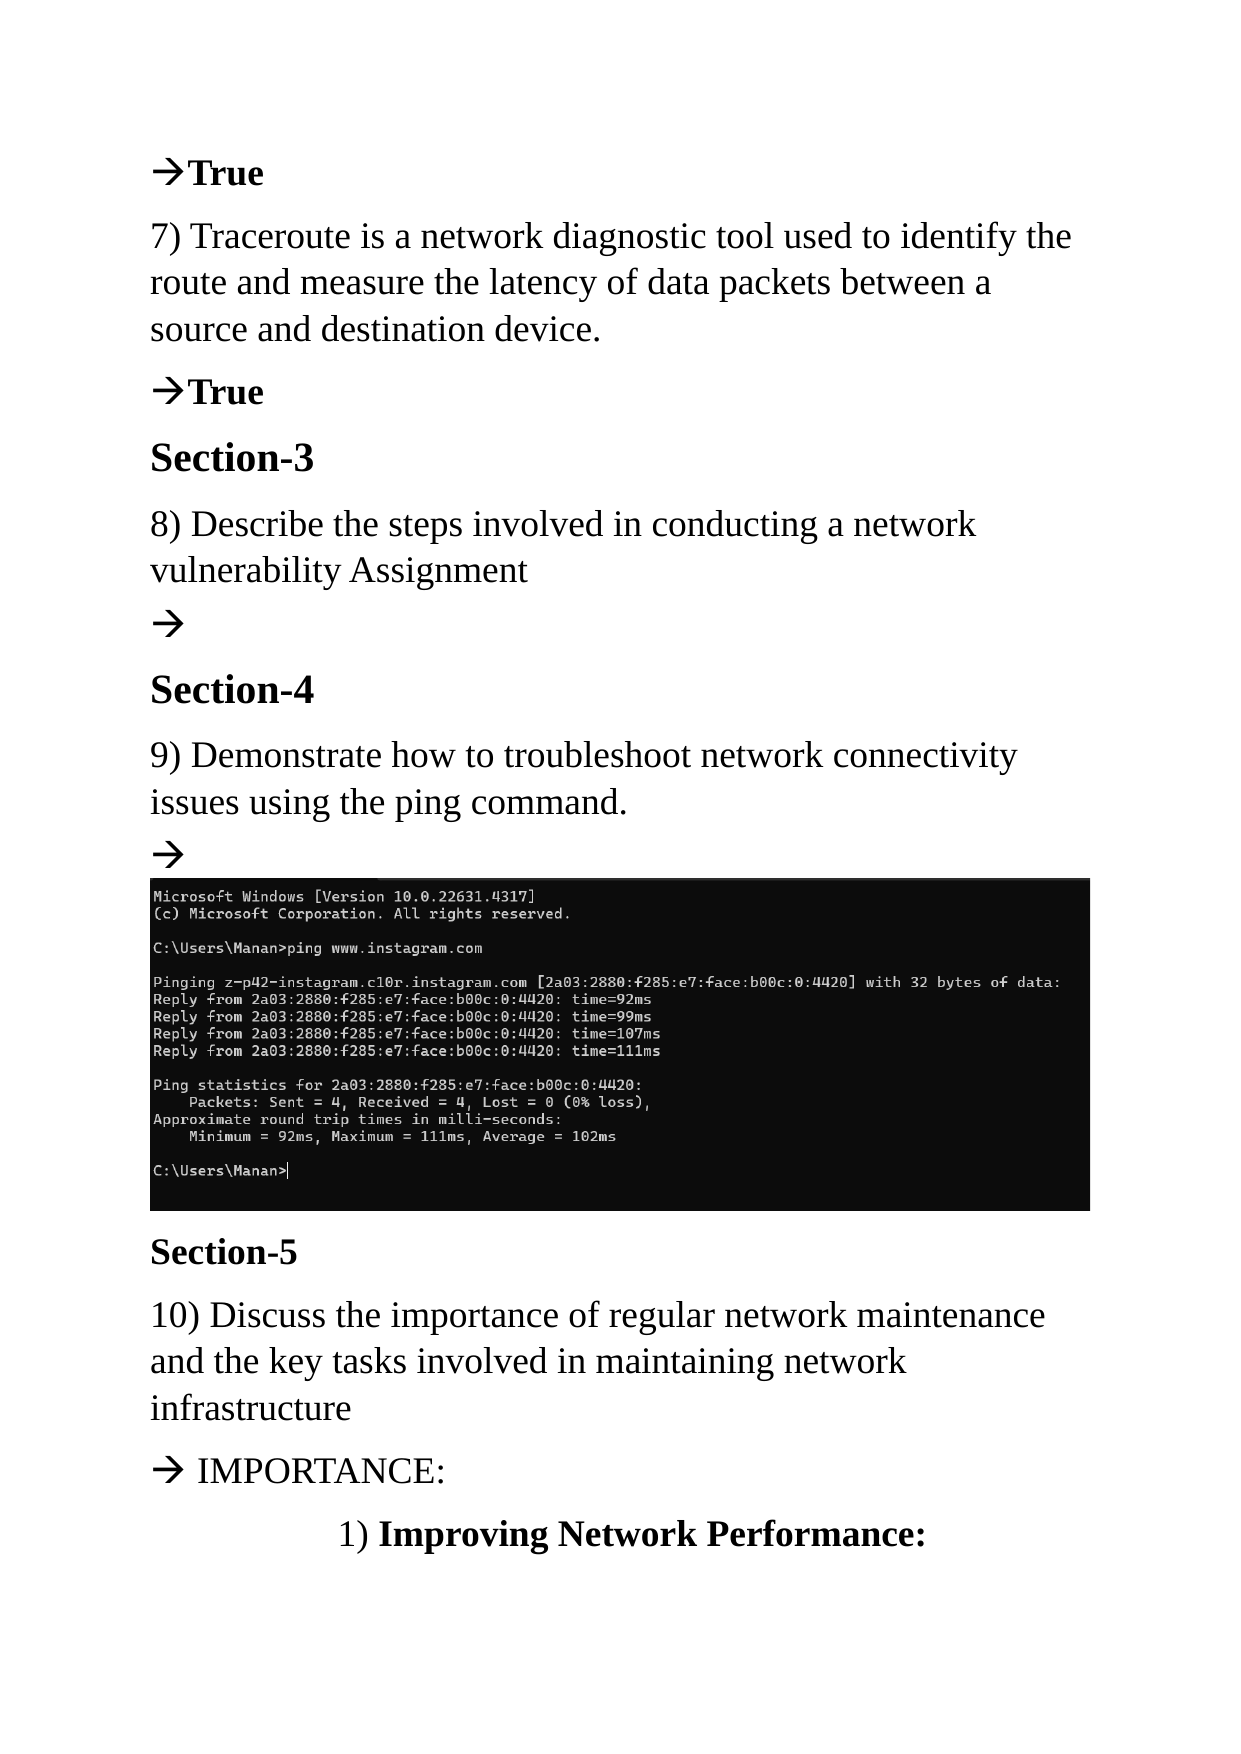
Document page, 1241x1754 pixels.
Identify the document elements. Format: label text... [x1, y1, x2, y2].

text Section-5 [150, 1229, 1090, 1272]
text 9) Demonstrate how to troubleshoot network connectivity issues using the ping command. [150, 733, 1090, 822]
text 10) Discuss the importance of regular network maintenance and the key tasks involved in maintaining network infrastructure [150, 1292, 1090, 1428]
picture [150, 878, 1091, 1211]
text IMPORTANCE: [150, 1449, 1090, 1492]
text 1) Improving Network Performance: [150, 1512, 1090, 1555]
text 8) Describe the steps involved in conducting a network vulnerability Assignment [150, 501, 1090, 591]
text True [150, 150, 1090, 193]
text 7) Traceroute is a network diagnostic tool used to identify the route and measure the latency of data packets between a source and destination device. [150, 213, 1090, 349]
text True [150, 369, 1090, 413]
text Section-3 [150, 433, 1090, 481]
text Section-4 [150, 664, 1090, 712]
